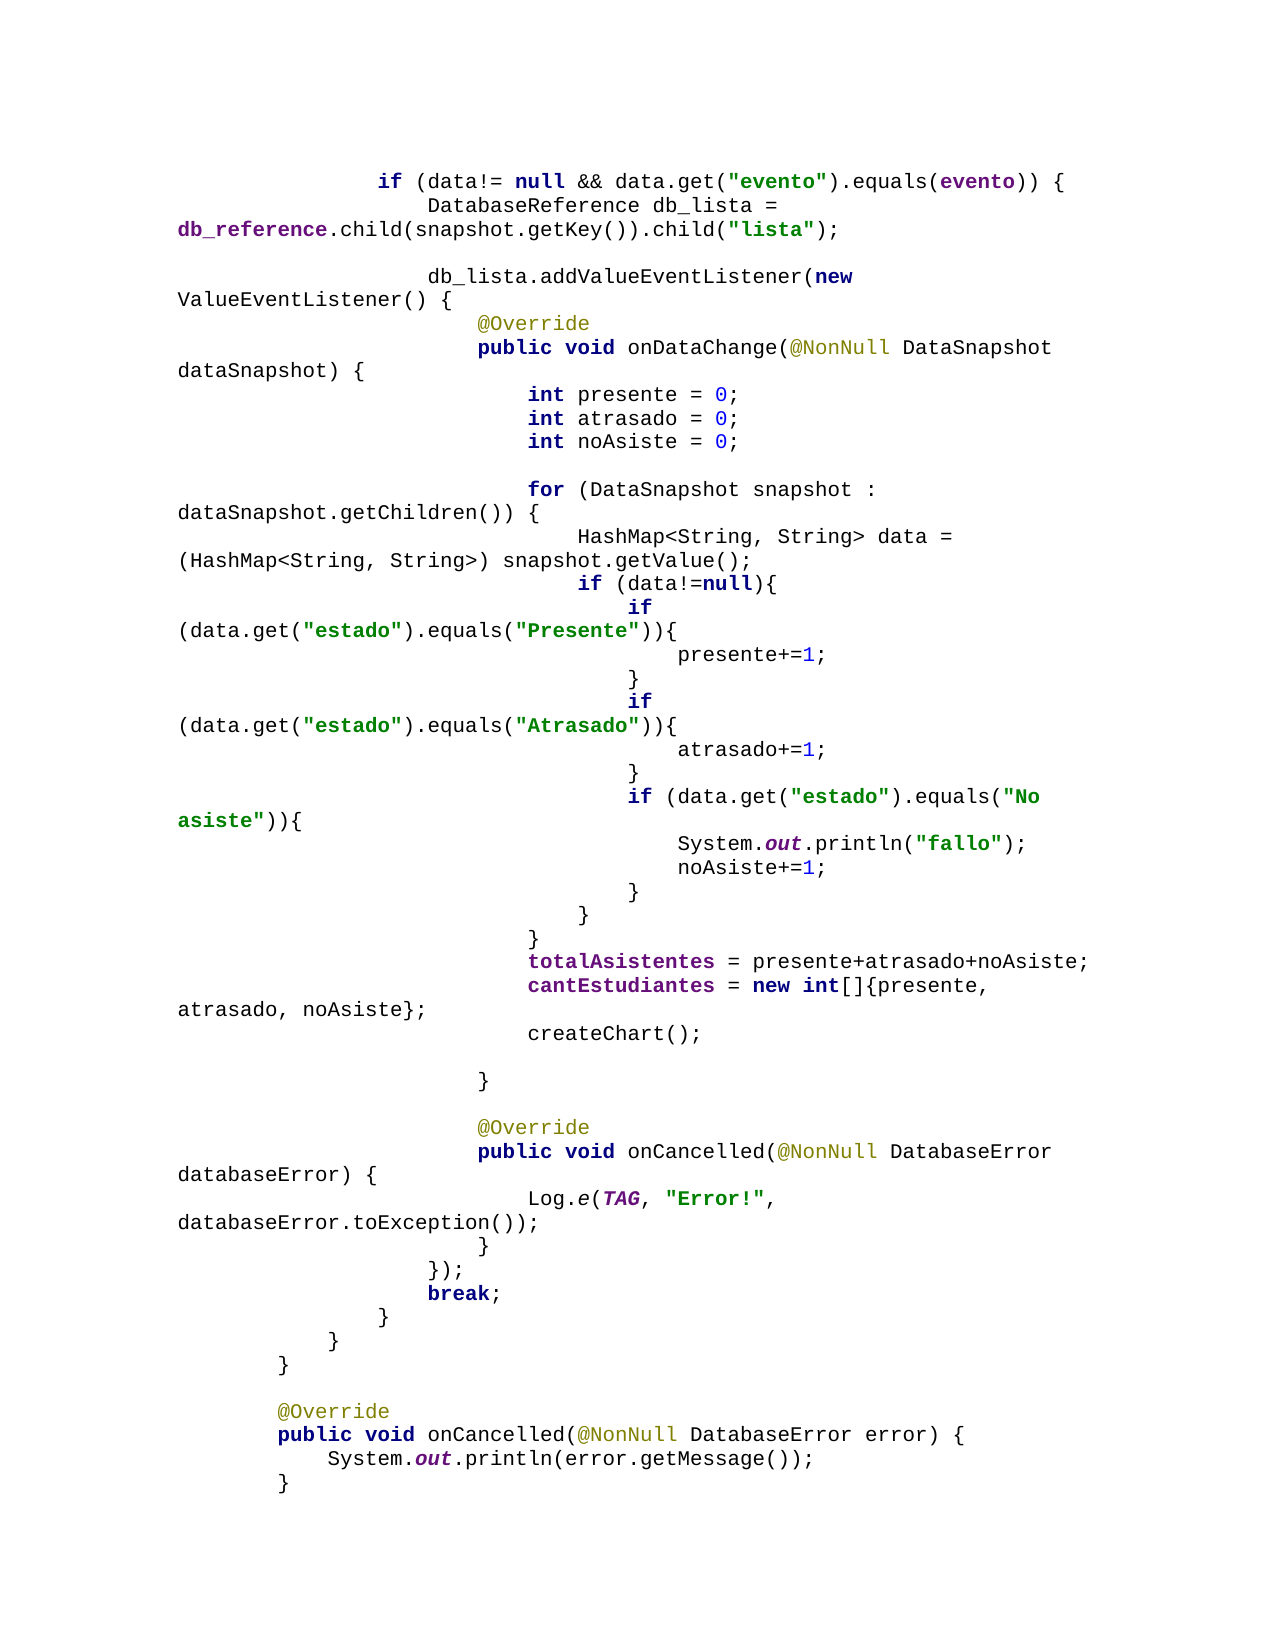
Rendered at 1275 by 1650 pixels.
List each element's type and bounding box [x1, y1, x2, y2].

text [177, 148, 1098, 1495]
